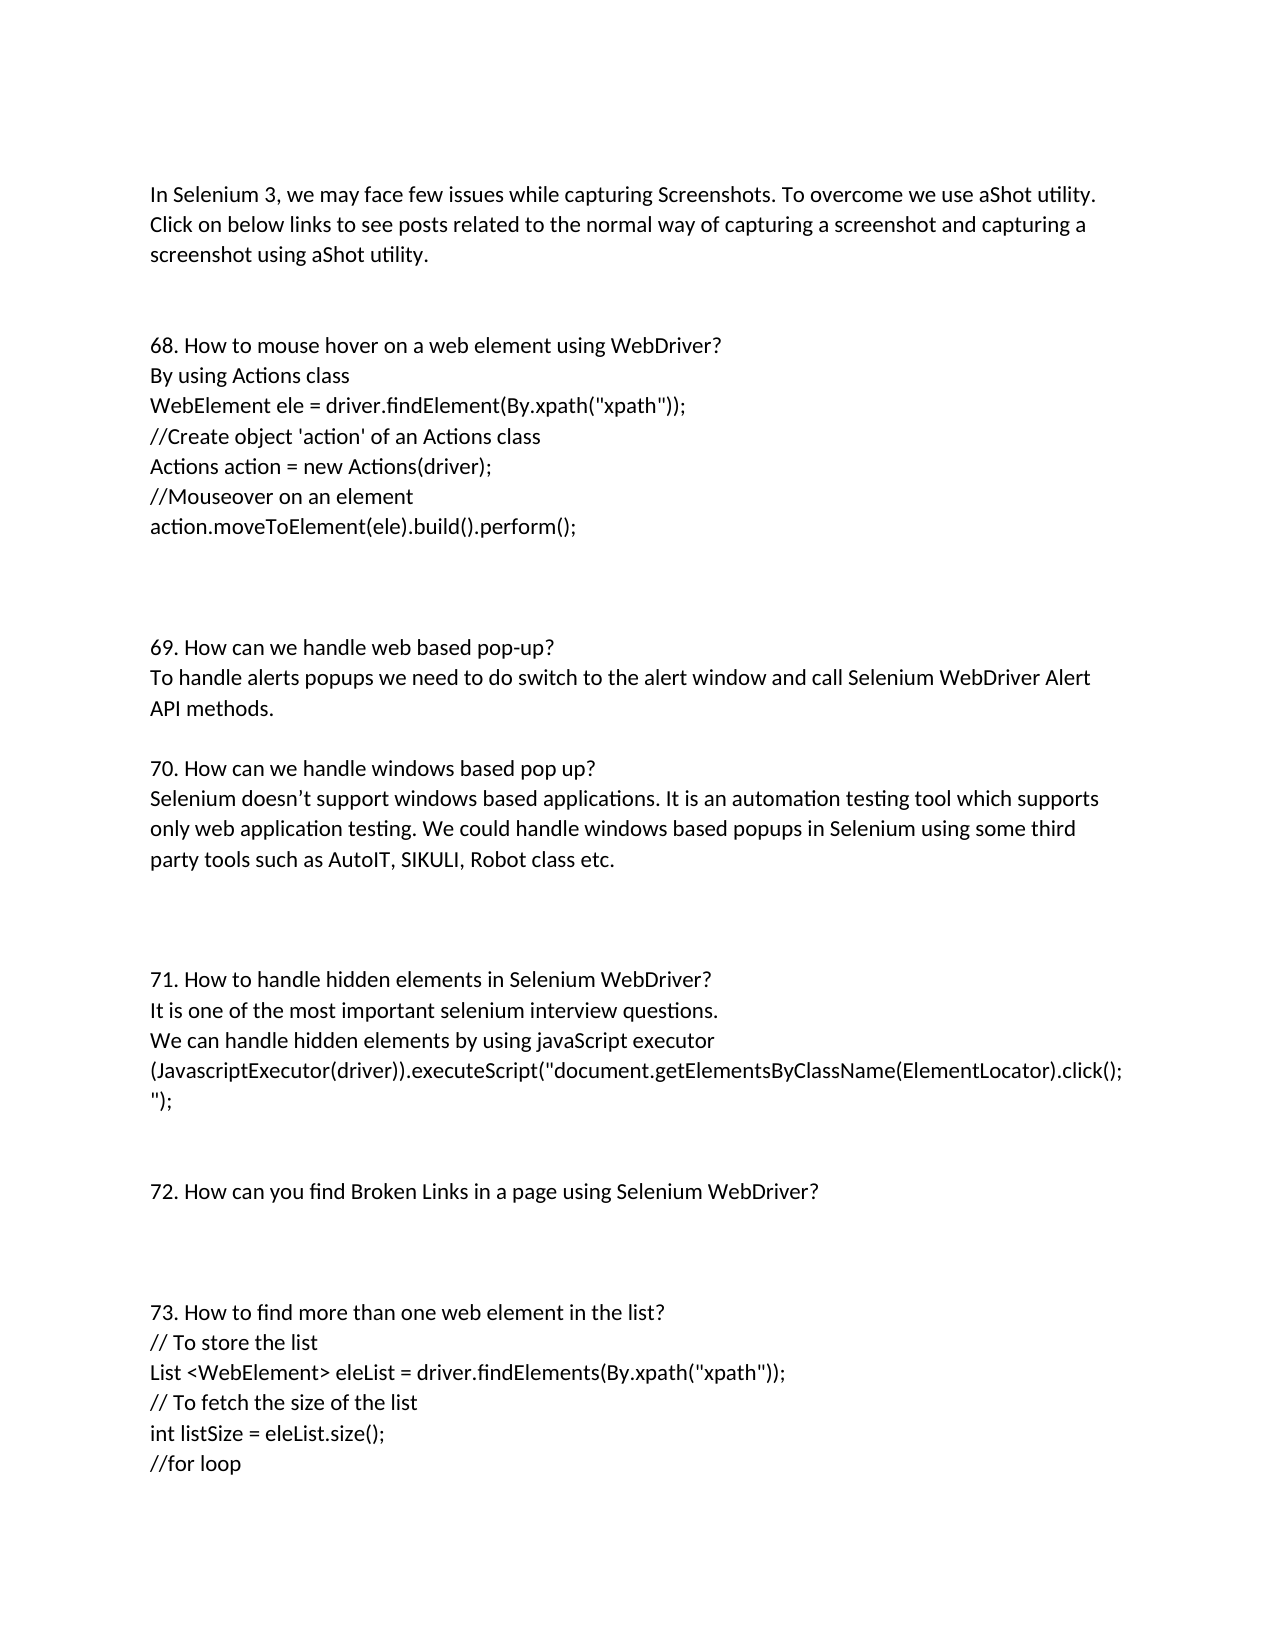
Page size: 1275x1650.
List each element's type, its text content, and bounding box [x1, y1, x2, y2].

text 68. How to mouse hover on a web element using WebDriver? [150, 331, 1125, 359]
text List <WebElement> eleList = driver.findElements(By.xpath("xpath")); [150, 1358, 1125, 1386]
text // To store the list [150, 1328, 1125, 1356]
text It is one of the most important selenium interview questions. [150, 996, 1125, 1024]
text //Mouseover on an element [150, 482, 1125, 510]
text // To fetch the size of the list [150, 1388, 1125, 1417]
text action.moveToElement(ele).build().perform(); [150, 512, 1125, 541]
text 72. How can you find Broken Links in a page using Selenium WebDriver? [150, 1177, 1125, 1205]
text Selenium doesn’t support windows based applications. It is an automation testing tool which supports only web application testing. We could handle windows based popups in Selenium using some third party tools such as AutoIT, SIKULI, Robot class etc. [150, 784, 1125, 873]
text //Create object 'action' of an Actions class [150, 422, 1125, 450]
text To handle alerts popups we need to do switch to the alert window and call Selenium WebDriver Alert API methods. [150, 663, 1125, 722]
text 70. How can we handle windows based pop up? [150, 754, 1125, 782]
text In Selenium 3, we may face few issues while capturing Screenshots. To overcome we use aShot utility. Click on below links to see posts related to the normal way of capturing a screenshot and capturing a screenshot using aShot utility. [150, 180, 1125, 269]
text 71. How to handle hidden elements in Selenium WebDriver? [150, 966, 1125, 994]
text WebElement ele = driver.findElement(By.xpath("xpath")); [150, 392, 1125, 420]
text 73. How to find more than one web element in the list? [150, 1298, 1125, 1326]
text //for loop [150, 1449, 1125, 1477]
text By using Actions class [150, 361, 1125, 389]
text 69. How can we handle web based pop-up? [150, 633, 1125, 661]
text We can handle hidden elements by using javaScript executor [150, 1026, 1125, 1054]
text Actions action = new Actions(driver); [150, 452, 1125, 480]
text int listSize = eleList.size(); [150, 1419, 1125, 1447]
text (JavascriptExecutor(driver)).executeScript("document.getElementsByClassName(ElementLocator).click();"); [150, 1056, 1125, 1114]
